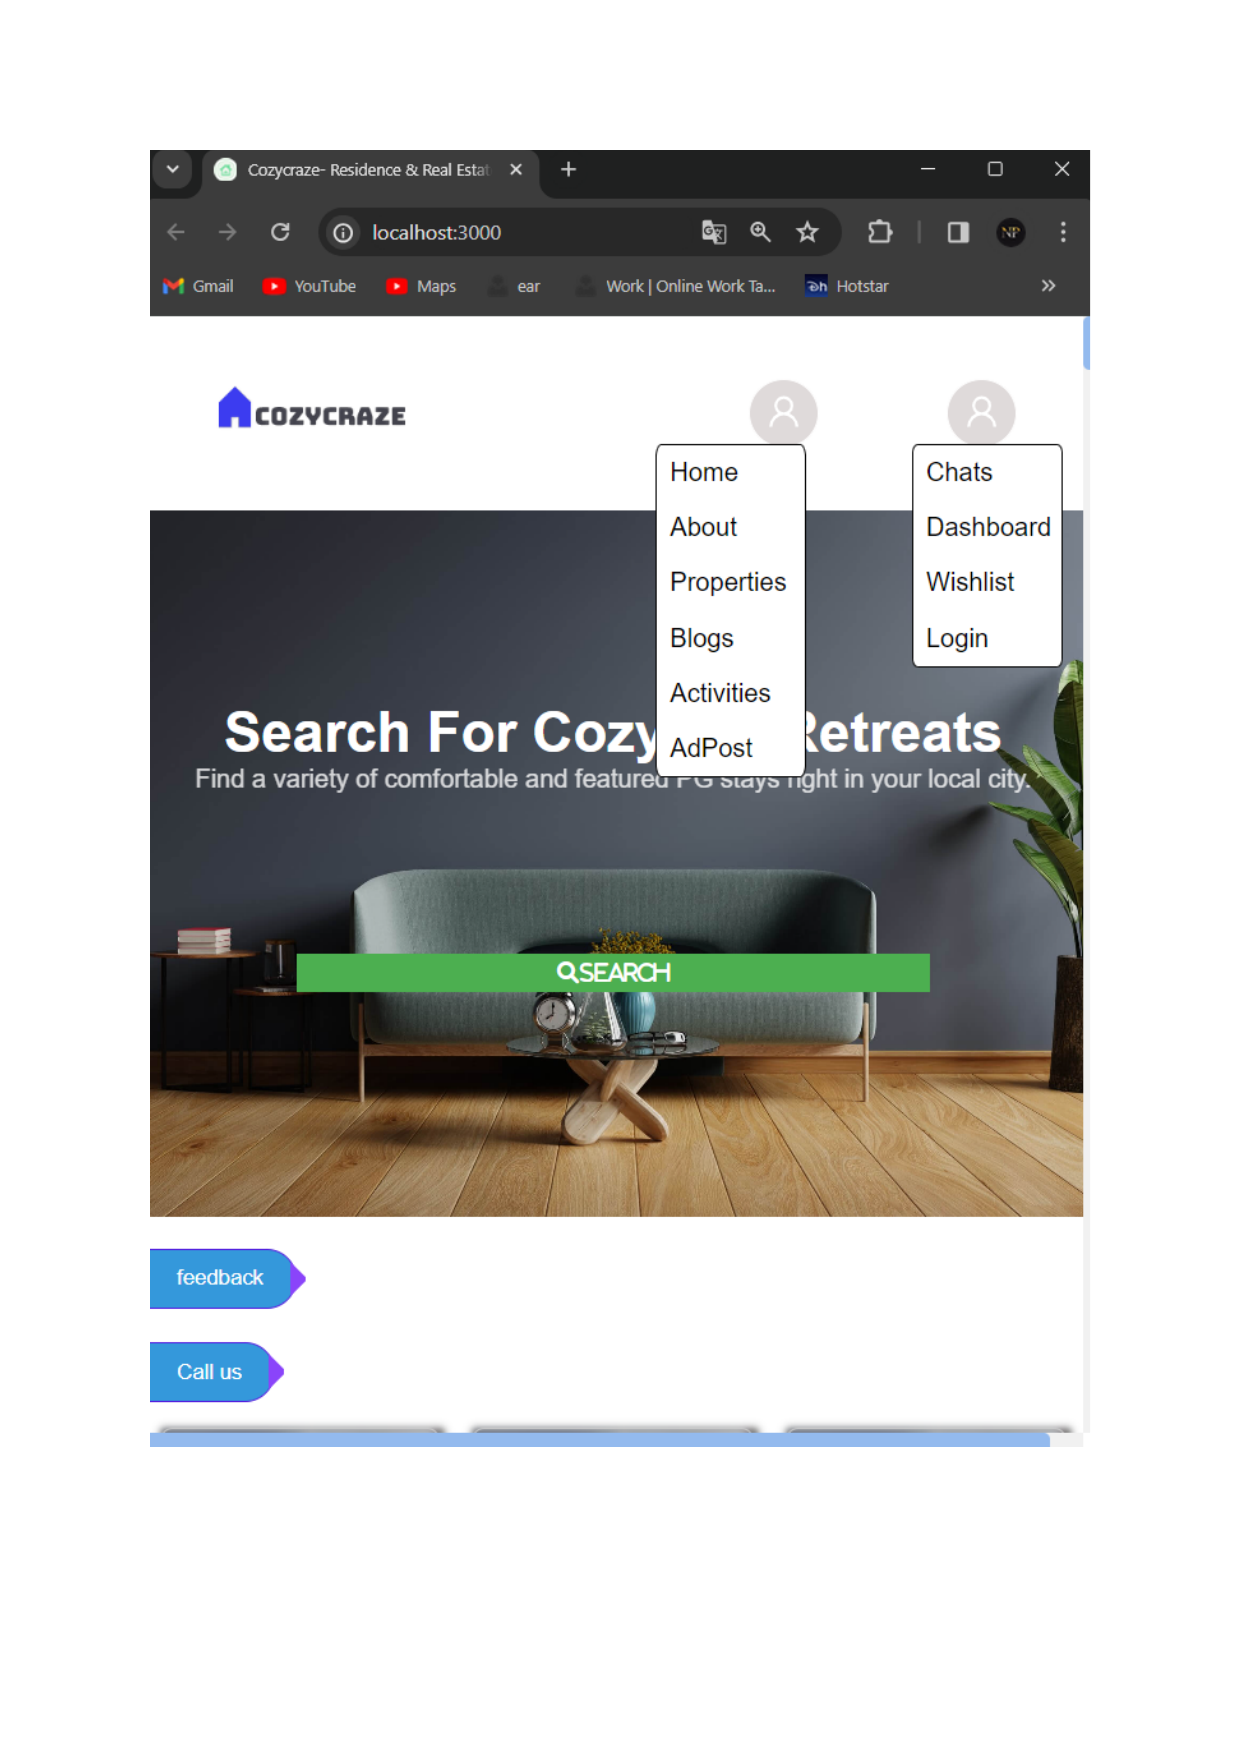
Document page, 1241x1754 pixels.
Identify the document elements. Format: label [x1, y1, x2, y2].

picture [150, 150, 1091, 1447]
